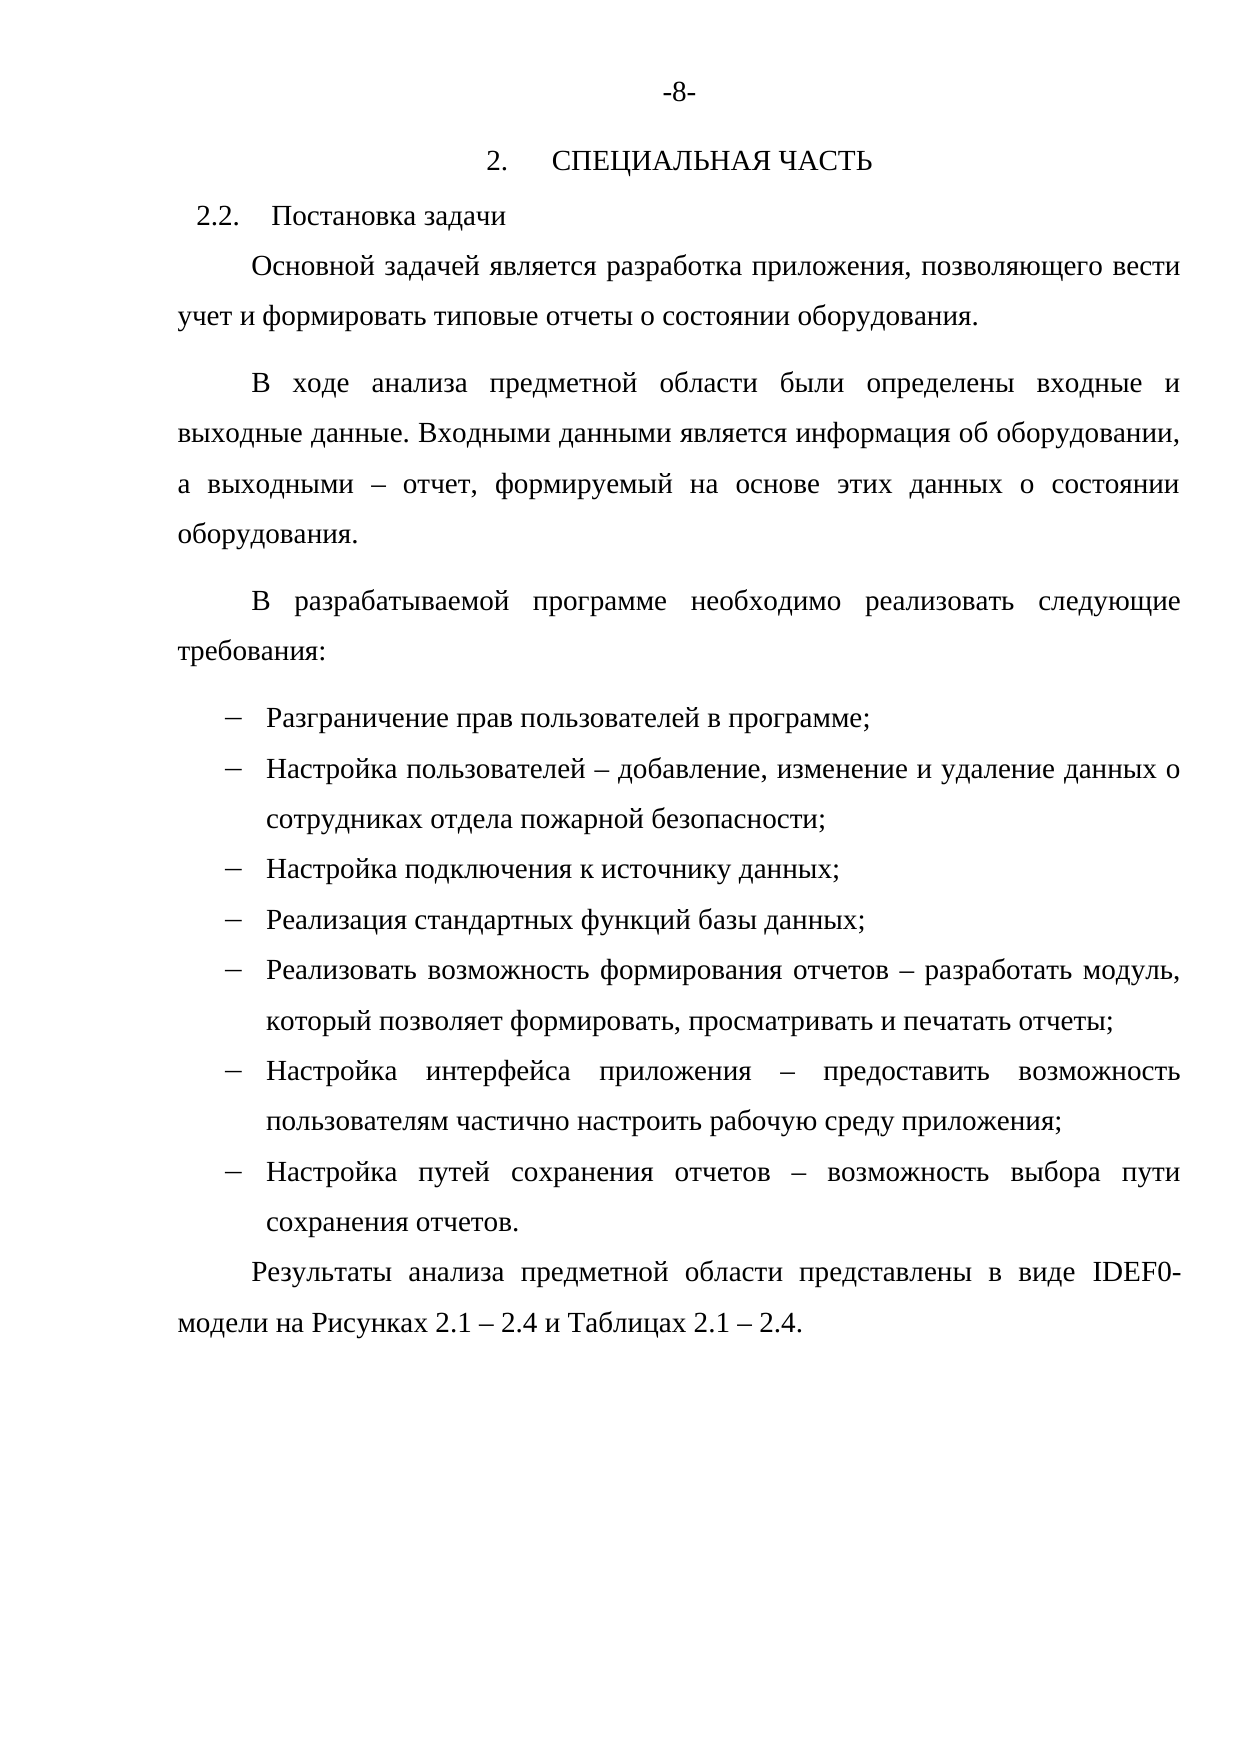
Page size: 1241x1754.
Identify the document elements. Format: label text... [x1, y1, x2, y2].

subtitle СПЕЦИАЛЬНАЯ ЧАСТЬ [177, 143, 1181, 177]
text Основной задачей является разработка приложения, позволяющего вести учет и формировать типовые отчеты о состоянии оборудования. [177, 248, 1181, 332]
list Реализация стандартных функций базы данных; [222, 902, 1181, 936]
subtitle Постановка задачи [196, 198, 1181, 231]
text В ходе анализа предметной области были определены входные и выходные данные. Входными данными является информация об оборудовании, а выходными – отчет, формируемый на основе этих данных о состоянии оборудования. [177, 365, 1181, 550]
list Разграничение прав пользователей в программе; [222, 700, 1181, 734]
list Результаты анализа предметной области представлены в виде IDEF0-модели на Рисунках 2.1 – 2.4 и Таблицах 2.1 – 2.4. [177, 1254, 1181, 1338]
list Реализовать возможность формирования отчетов – разработать модуль, который позволяет формировать, просматривать и печатать отчеты; [222, 952, 1181, 1036]
list Настройка пользователей – добавление, изменение и удаление данных о сотрудниках отдела пожарной безопасности; [222, 751, 1181, 835]
list Настройка интерфейса приложения – предоставить возможность пользователям частично настроить рабочую среду приложения; [222, 1053, 1181, 1137]
list Настройка подключения к источнику данных; [222, 852, 1181, 885]
list Настройка путей сохранения отчетов – возможность выбора пути сохранения отчетов. [222, 1154, 1181, 1238]
text В разрабатываемой программе необходимо реализовать следующие требования: [177, 583, 1181, 667]
